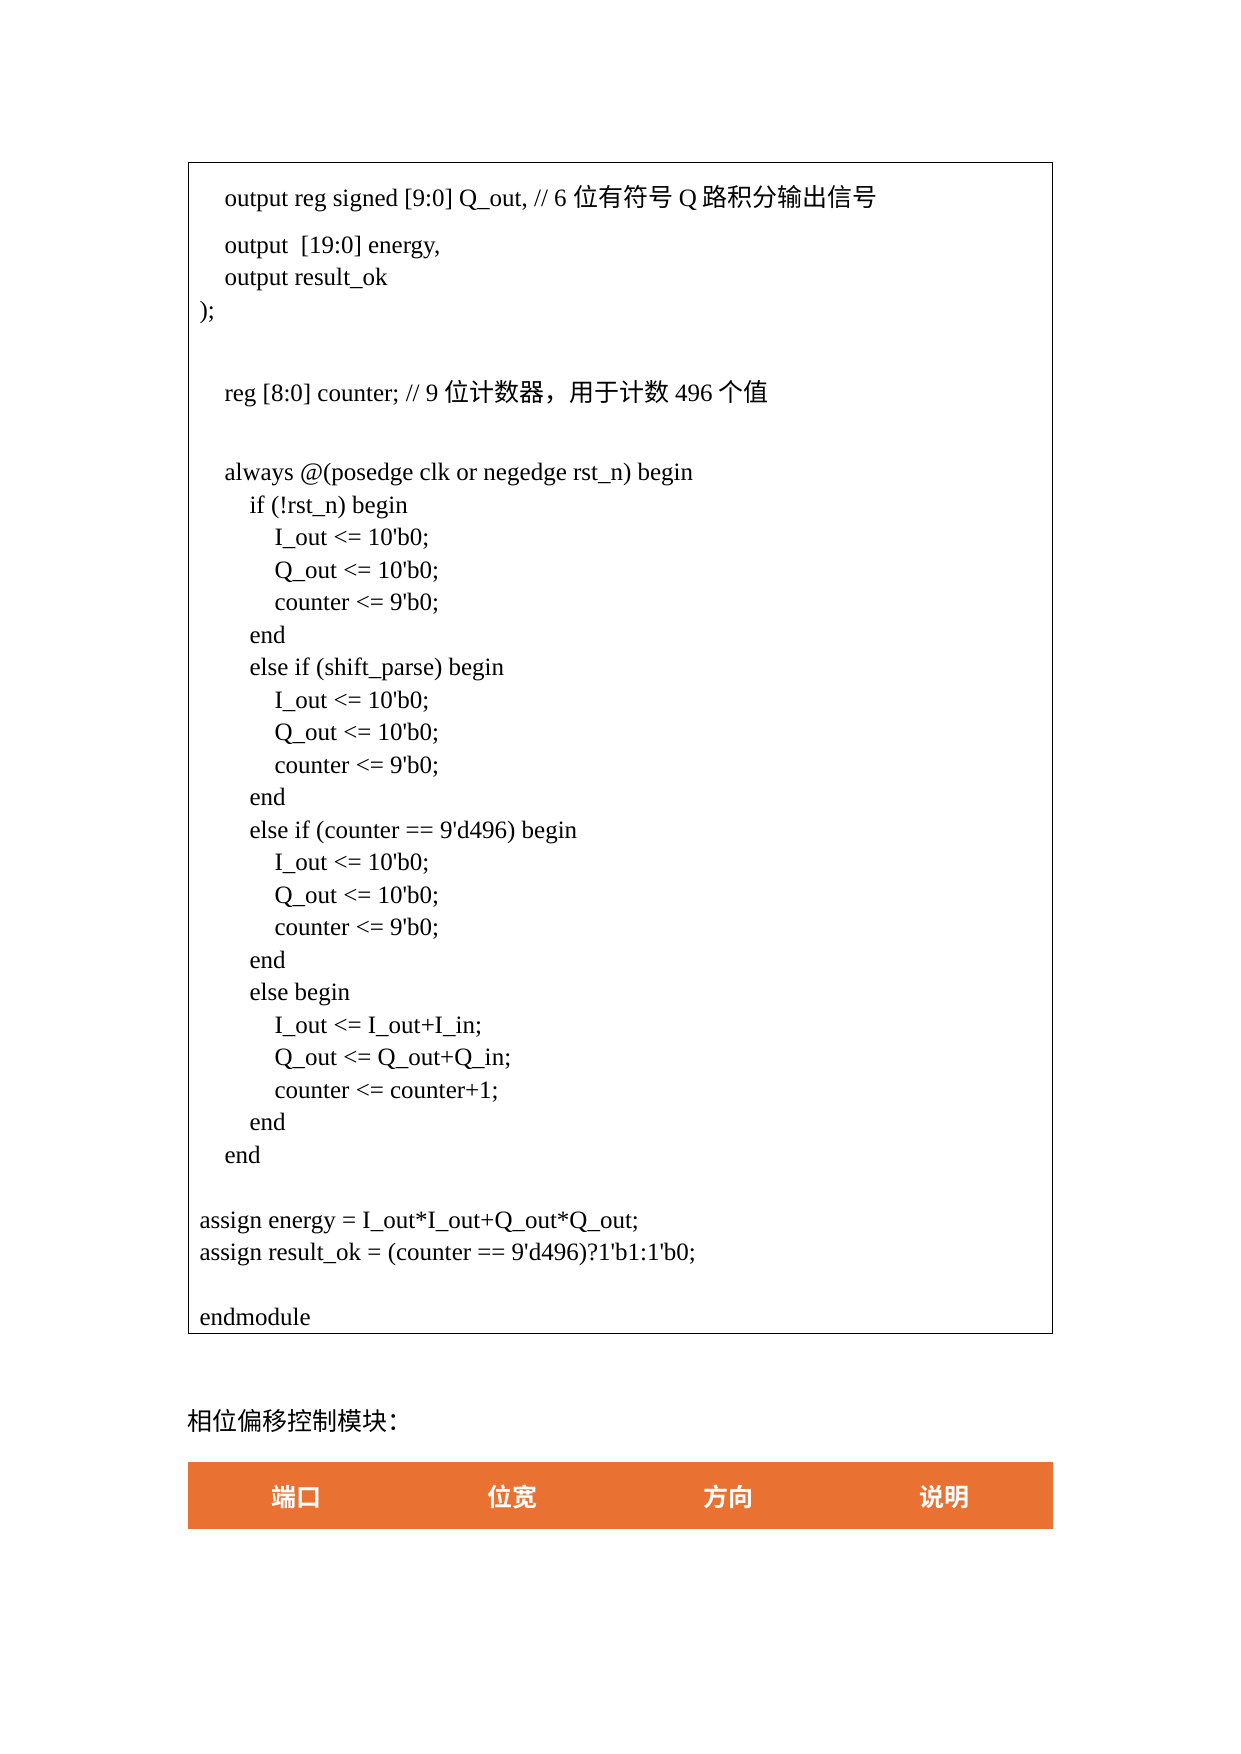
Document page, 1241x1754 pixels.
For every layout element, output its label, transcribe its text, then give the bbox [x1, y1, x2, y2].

table_header 说明 [837, 1463, 1052, 1528]
table_header 位宽 [405, 1463, 620, 1528]
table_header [189, 163, 1052, 1333]
table_header 方向 [621, 1463, 836, 1528]
subtitle 相位偏移控制模块： [187, 1387, 1053, 1452]
table_header 端口 [189, 1463, 404, 1528]
